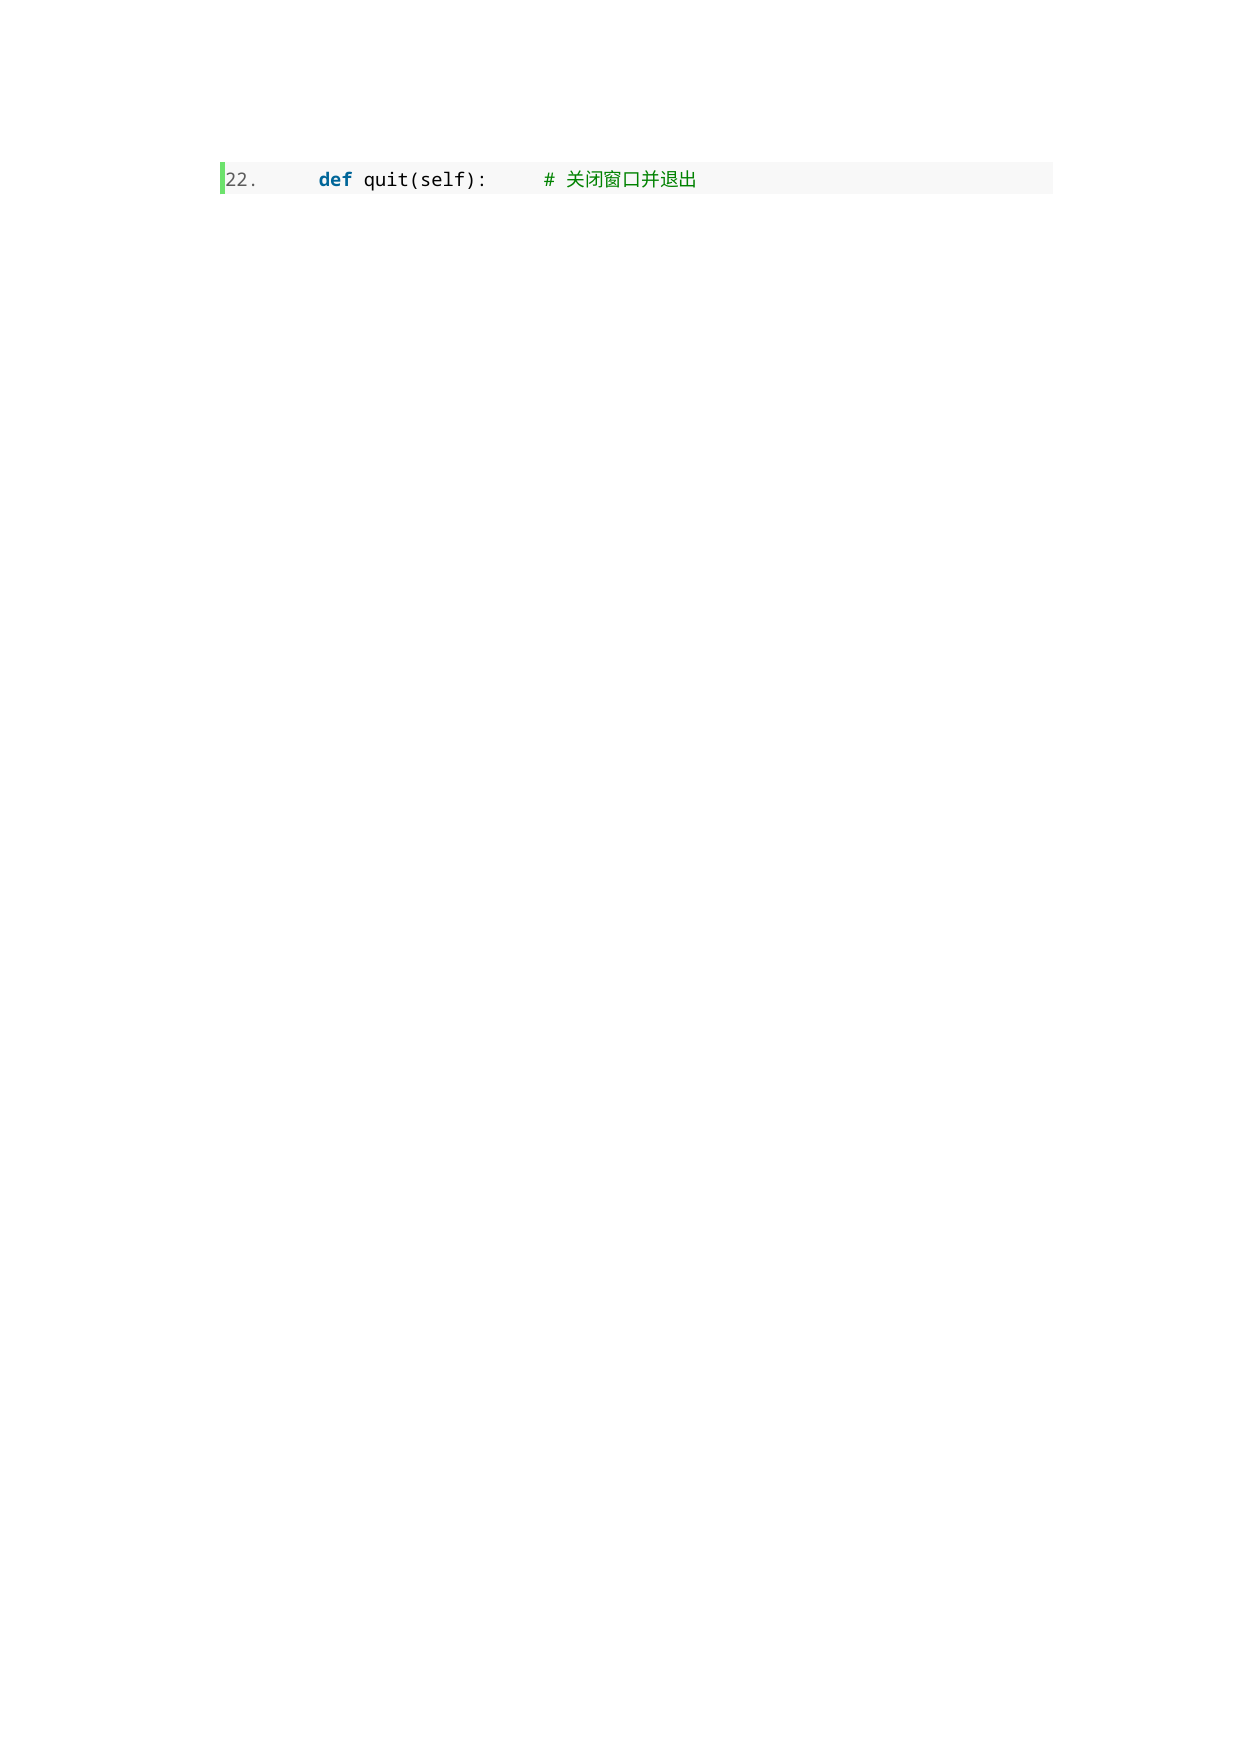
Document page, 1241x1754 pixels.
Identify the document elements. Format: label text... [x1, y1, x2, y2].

list def quit(self): # 关闭窗口并退出 [225, 162, 1053, 194]
